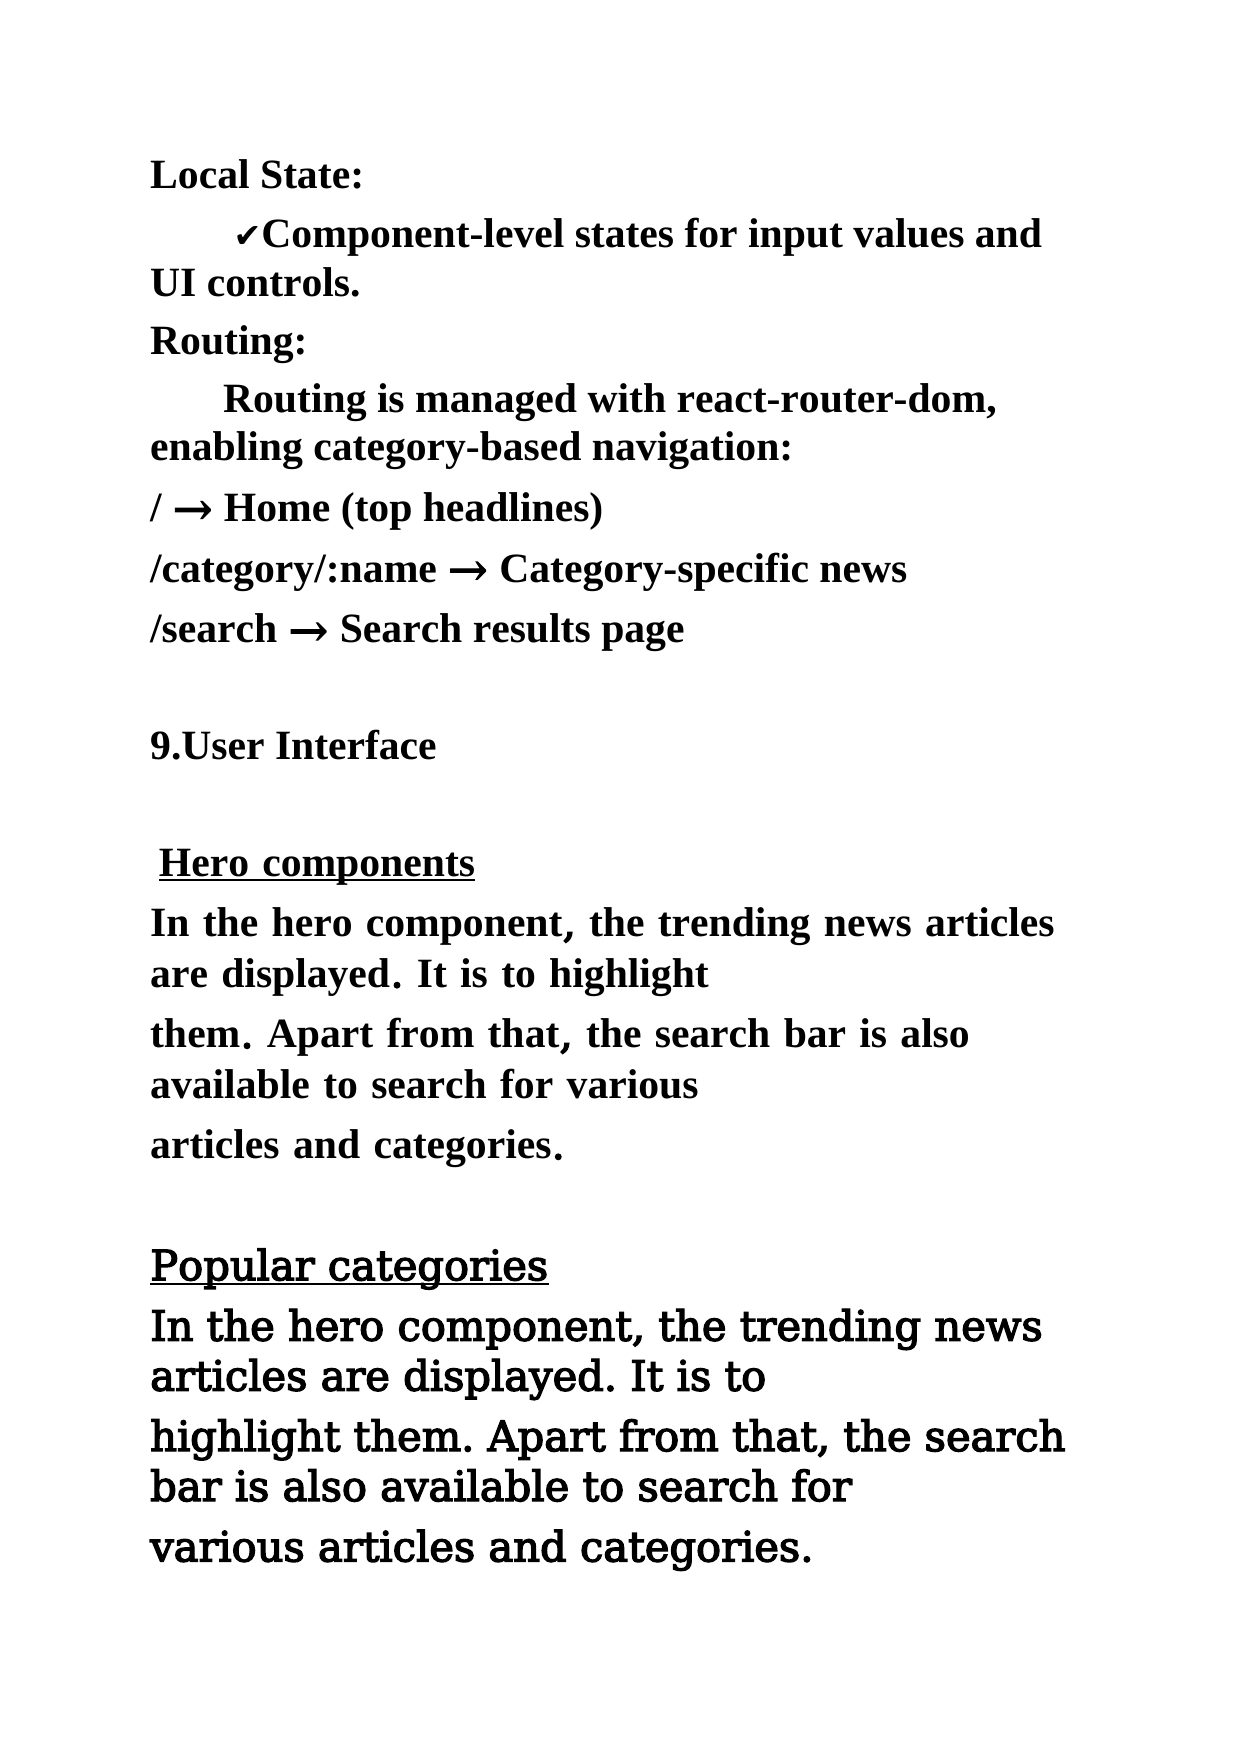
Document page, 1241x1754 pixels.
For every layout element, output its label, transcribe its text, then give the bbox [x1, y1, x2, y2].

text articles and categories. [150, 1118, 1090, 1168]
text /search → Search results page [150, 601, 1090, 652]
text /category/:name → Category-specific news [150, 541, 1090, 591]
text 9.User Interface [150, 721, 1090, 768]
text In the hero component, the trending news articles are displayed. It is to [150, 1299, 1090, 1399]
text Hero components [150, 837, 1090, 885]
text Local State: [150, 150, 1090, 198]
text Popular categories [150, 1239, 1090, 1289]
text Routing is managed with react-router-dom, enabling category-based navigation: [150, 374, 1090, 469]
text various articles and categories. [150, 1520, 1090, 1570]
text / → Home (top headlines) [150, 480, 1090, 530]
text In the hero component, the trending news articles are displayed. It is to highlight [150, 896, 1090, 996]
text ✔Component-level states for input values and UI controls. [150, 208, 1090, 305]
text them. Apart from that, the search bar is also available to search for various [150, 1007, 1090, 1107]
text highlight them. Apart from that, the search bar is also available to search for [150, 1409, 1090, 1509]
text Routing: [150, 315, 1090, 363]
